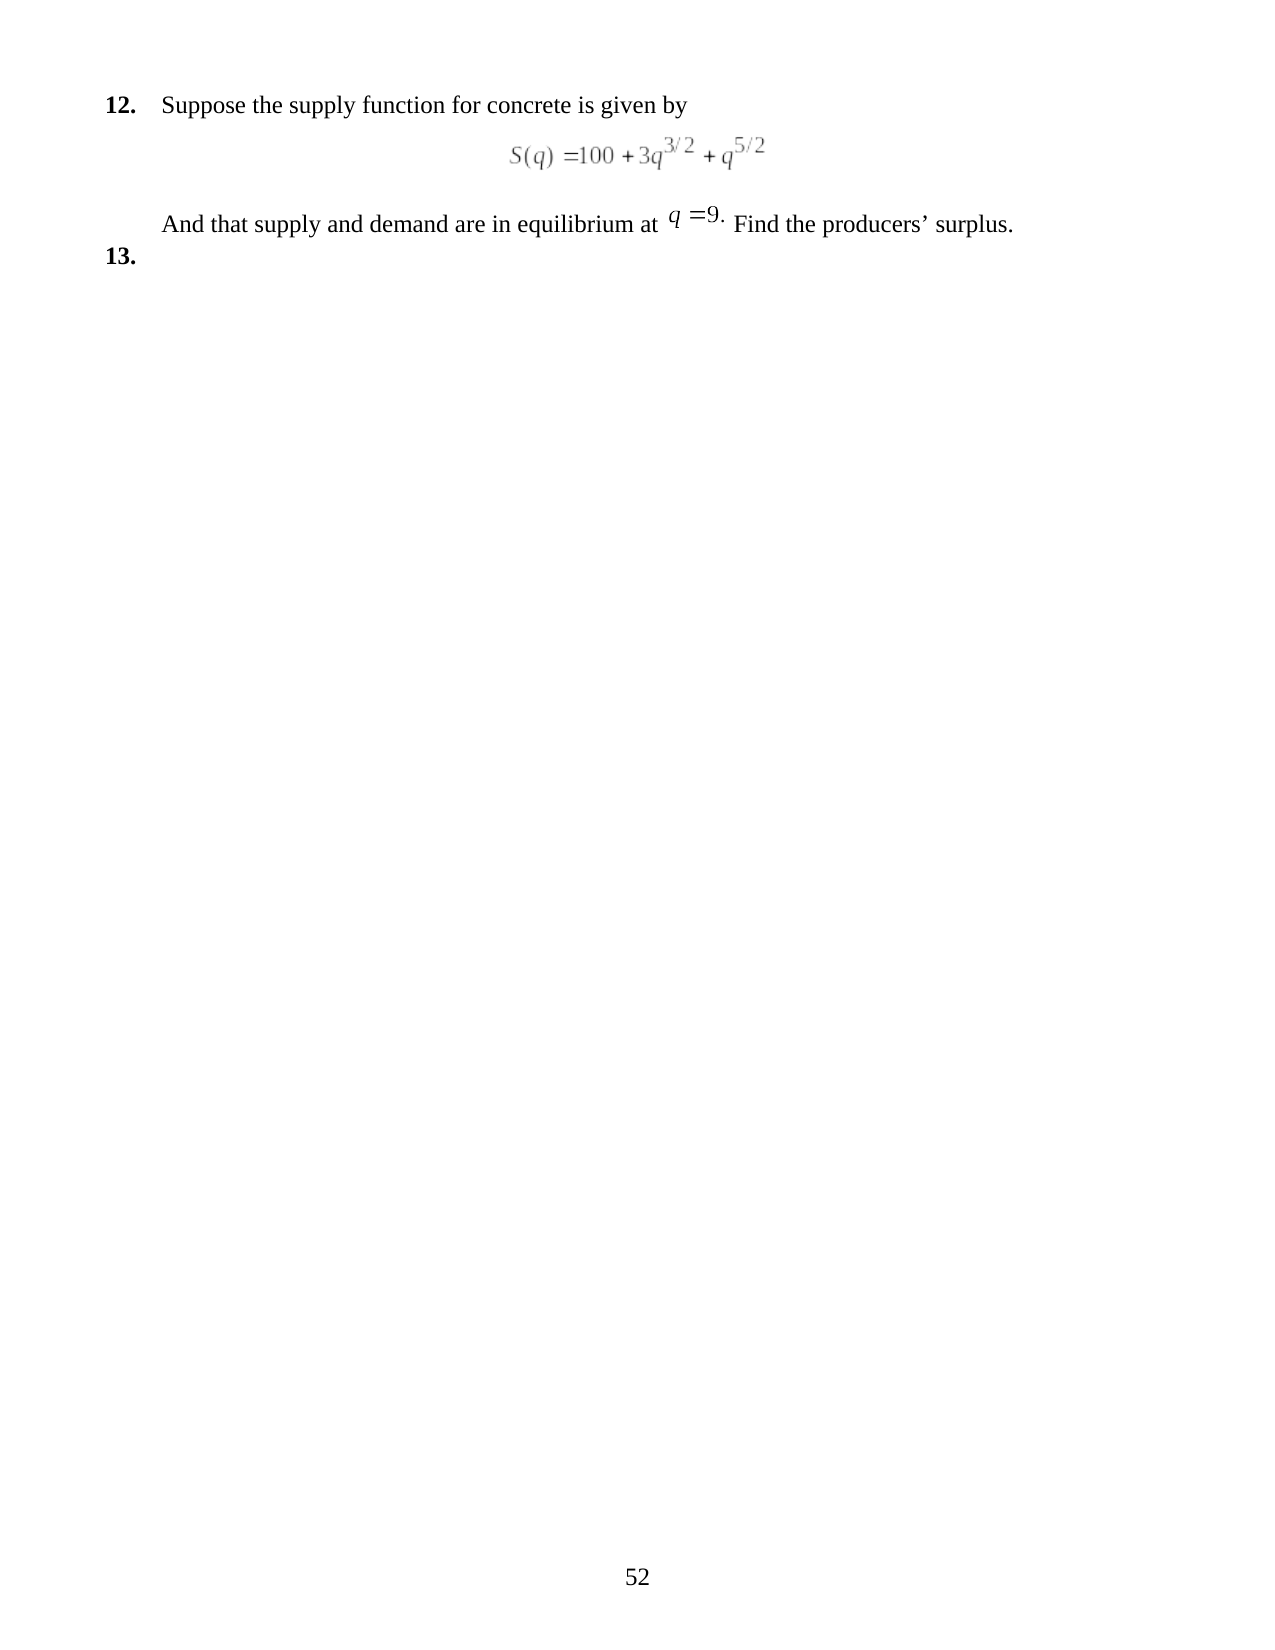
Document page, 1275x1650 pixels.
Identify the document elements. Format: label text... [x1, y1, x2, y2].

text And that supply and demand are in equilibrium at Find the producers’ surplus. [161, 200, 1170, 241]
list Suppose the supply function for concrete is given by [105, 90, 1170, 119]
